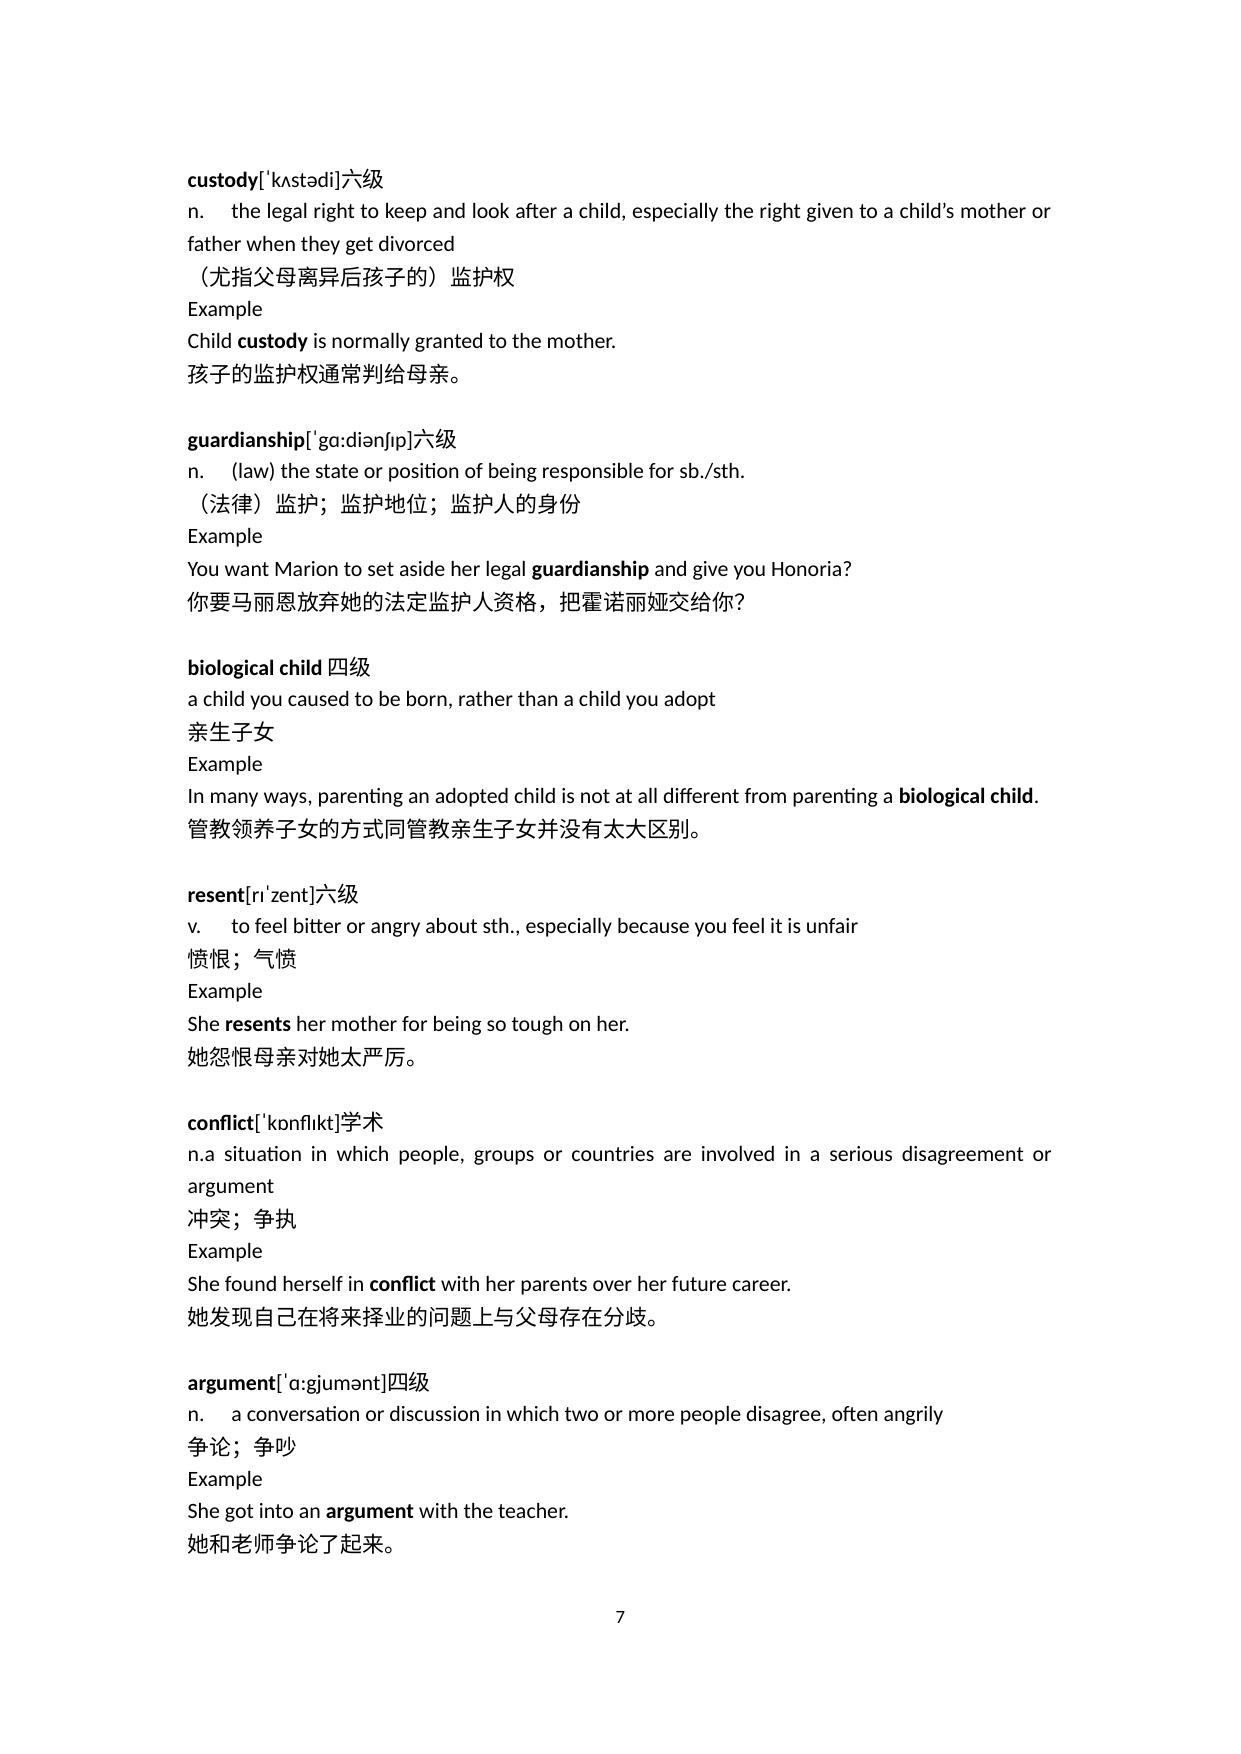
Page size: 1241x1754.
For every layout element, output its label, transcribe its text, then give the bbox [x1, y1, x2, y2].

text 冲突；争执 [187, 1202, 1053, 1234]
text custody[ˈkʌstədi]六级 [187, 162, 1053, 194]
text She resents her mother for being so tough on her. [187, 1007, 1053, 1039]
text argument[ˈɑ:gjumənt]四级 [187, 1364, 1053, 1397]
text 孩子的监护权通常判给母亲。 [187, 357, 1053, 389]
text （尤指父母离异后孩子的）监护权 [187, 259, 1053, 292]
text n. (law) the state or position of being responsible for sb./sth. [187, 454, 1053, 487]
text 她和老师争论了起来。 [187, 1527, 1053, 1559]
text Example [187, 747, 1053, 779]
text n. the legal right to keep and look after a child, especially the right given to a child’s mother or father when they get divorced [187, 194, 1053, 259]
text n. a conversation or discussion in which two or more people disagree, often angrily [187, 1397, 1053, 1429]
text 她发现自己在将来择业的问题上与父母存在分歧。 [187, 1299, 1053, 1332]
text （法律）监护；监护地位；监护人的身份 [187, 487, 1053, 519]
text Child custody is normally granted to the mother. [187, 324, 1053, 357]
text Example [187, 1462, 1053, 1494]
text She got into an argument with the teacher. [187, 1494, 1053, 1527]
text Example [187, 974, 1053, 1007]
text v. to feel bitter or angry about sth., especially because you feel it is unfair [187, 909, 1053, 942]
text n.a situation in which people, groups or countries are involved in a serious disagreement or argument [187, 1137, 1053, 1202]
text 愤恨；气愤 [187, 942, 1053, 974]
text Example [187, 1234, 1053, 1267]
text resent[rɪˈzent]六级 [187, 877, 1053, 909]
text 争论；争吵 [187, 1429, 1053, 1462]
text She found herself in conflict with her parents over her future career. [187, 1267, 1053, 1299]
text Example [187, 519, 1053, 552]
text Example [187, 292, 1053, 324]
text biological child四级 [187, 649, 1053, 682]
text 亲生子女 [187, 714, 1053, 747]
text 她怨恨母亲对她太严厉。 [187, 1039, 1053, 1072]
text 管教领养子女的方式同管教亲生子女并没有太大区别。 [187, 812, 1053, 844]
text conflict[ˈkɒnflɪkt]学术 [187, 1104, 1053, 1137]
text a child you caused to be born, rather than a child you adopt [187, 682, 1053, 714]
text 你要马丽恩放弃她的法定监护人资格，把霍诺丽娅交给你？ [187, 584, 1053, 617]
text guardianship[ˈgɑ:diənʃɪp]六级 [187, 422, 1053, 454]
text You want Marion to set aside her legal guardianship and give you Honoria? [187, 552, 1053, 584]
text In many ways, parenting an adopted child is not at all different from parenting a biological child. [187, 779, 1053, 812]
